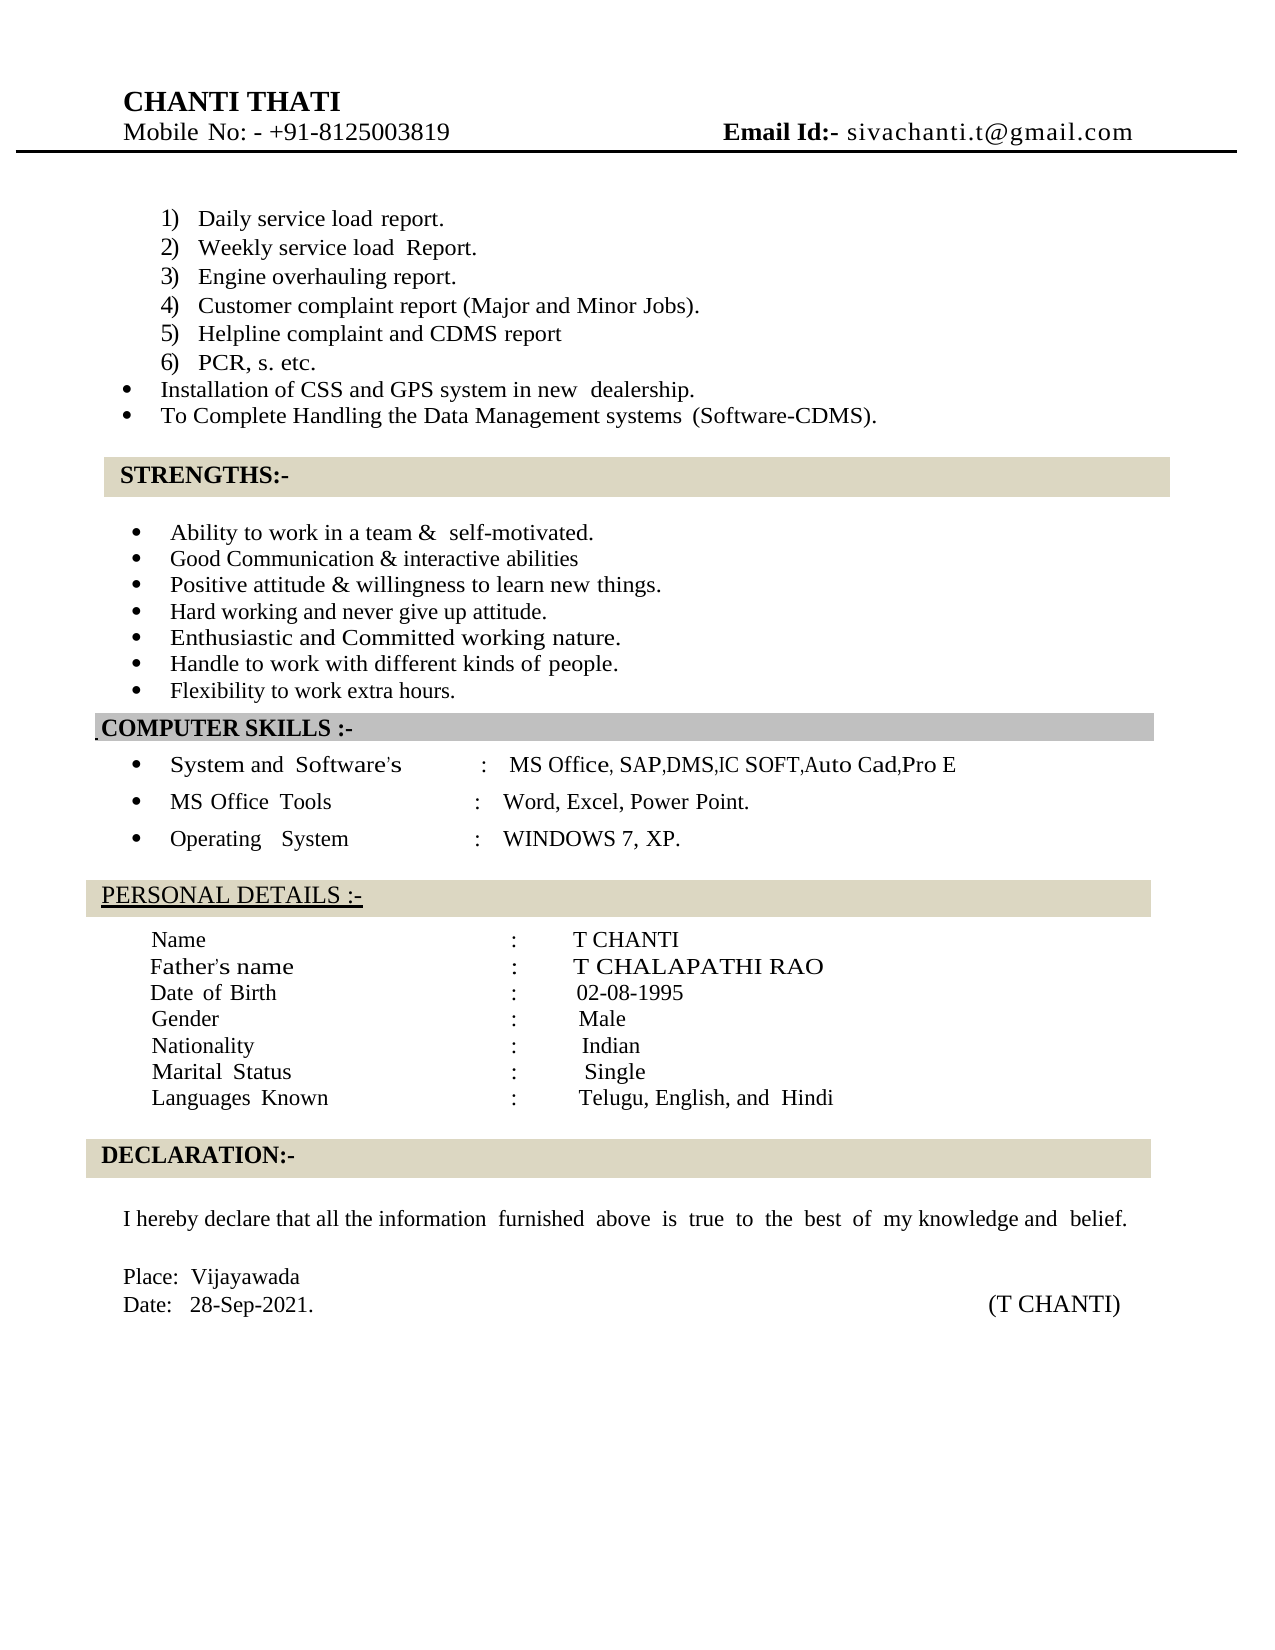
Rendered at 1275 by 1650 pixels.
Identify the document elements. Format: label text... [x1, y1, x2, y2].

list Positive attitude & willingness to learn new things. [132, 571, 1144, 598]
list Weekly service load Report. [160, 232, 1144, 261]
text I hereby declare that all the information furnished above is true to the best of my knowledge and belief. [123, 1145, 1145, 1232]
list Hard working and never give up attitude. [132, 598, 1144, 624]
list Customer complaint report (Major and Minor Jobs). [160, 290, 1144, 318]
list Good Communication & interactive abilities [132, 545, 1144, 571]
text Marital Status : Single [123, 1058, 1144, 1084]
list Daily service load report. [160, 203, 1144, 232]
text Place: Vijayawada [123, 1232, 1144, 1289]
text Nationality : Indian [123, 1032, 1144, 1058]
list To Complete Handling the Data Management systems (Software-CDMS). [123, 402, 1144, 429]
list Installation of CSS and GPS system in new dealership. [123, 376, 1144, 402]
list Operating System : WINDOWS 7, XP. [132, 825, 1144, 851]
list System and Software’s : MS Office, SAP,DMS,IC SOFT,Auto Cad,Pro E [132, 751, 1144, 777]
text Date: 28-Sep-2021. (T CHANTI) [123, 1289, 1163, 1318]
text Gender : Male [123, 1005, 1144, 1032]
list Handle to work with different kinds of people. [132, 651, 1144, 677]
text Name : T CHANTI [123, 887, 1144, 953]
list MS Office Tools : Word, Excel, Power Point. [132, 788, 1144, 814]
list Enthusiastic and Committed working nature. [132, 624, 1144, 651]
list Ability to work in a team & self-motivated. [132, 519, 1144, 545]
list Engine overhauling report. [160, 261, 1144, 290]
text Languages Known : Telugu, English, and Hindi [123, 1084, 1144, 1111]
text Father’s name : T CHALAPATHI RAO Date of Birth : 02-08-1995 [150, 953, 1144, 1005]
list Flexibility to work extra hours. [132, 677, 1144, 703]
list Helpline complaint and CDMS report [160, 318, 1144, 347]
list PCR, s. etc. [160, 347, 1144, 376]
